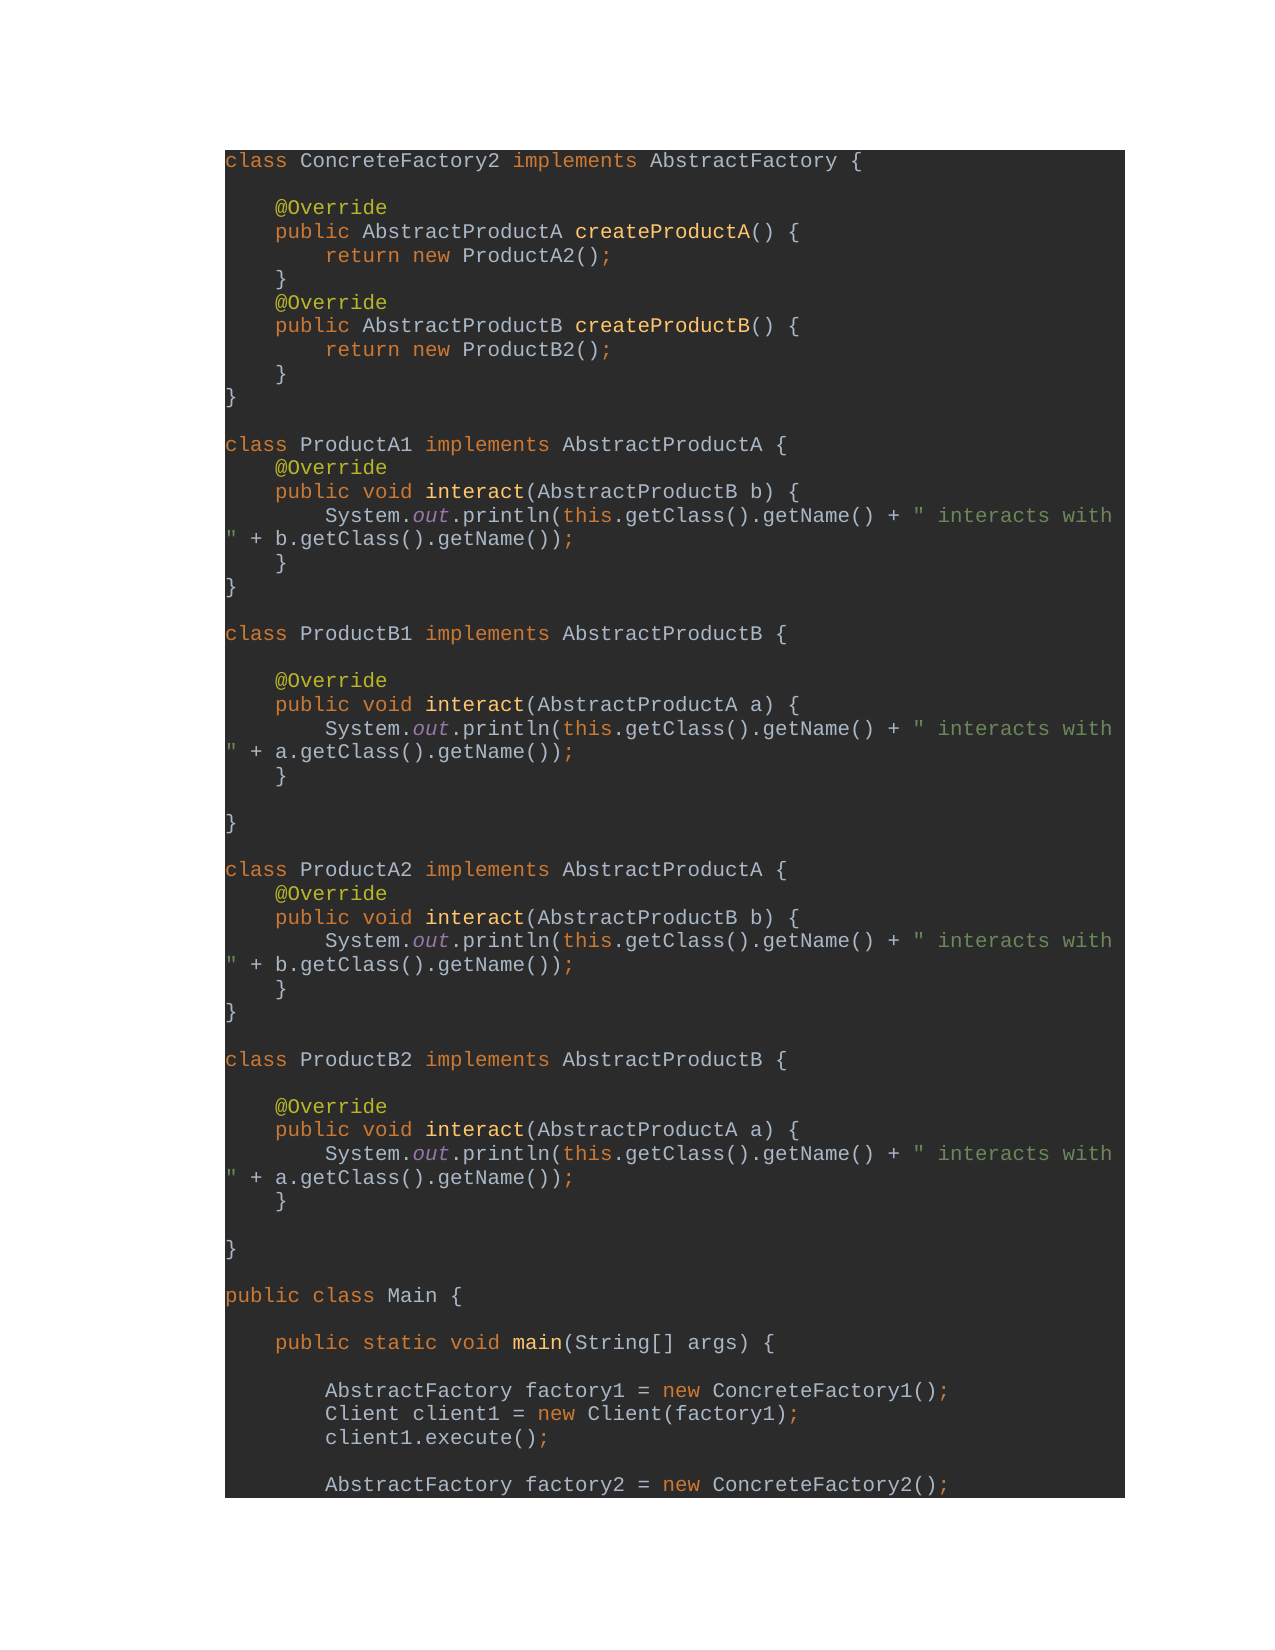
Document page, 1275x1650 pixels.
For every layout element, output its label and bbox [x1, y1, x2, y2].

text [225, 150, 1125, 1498]
